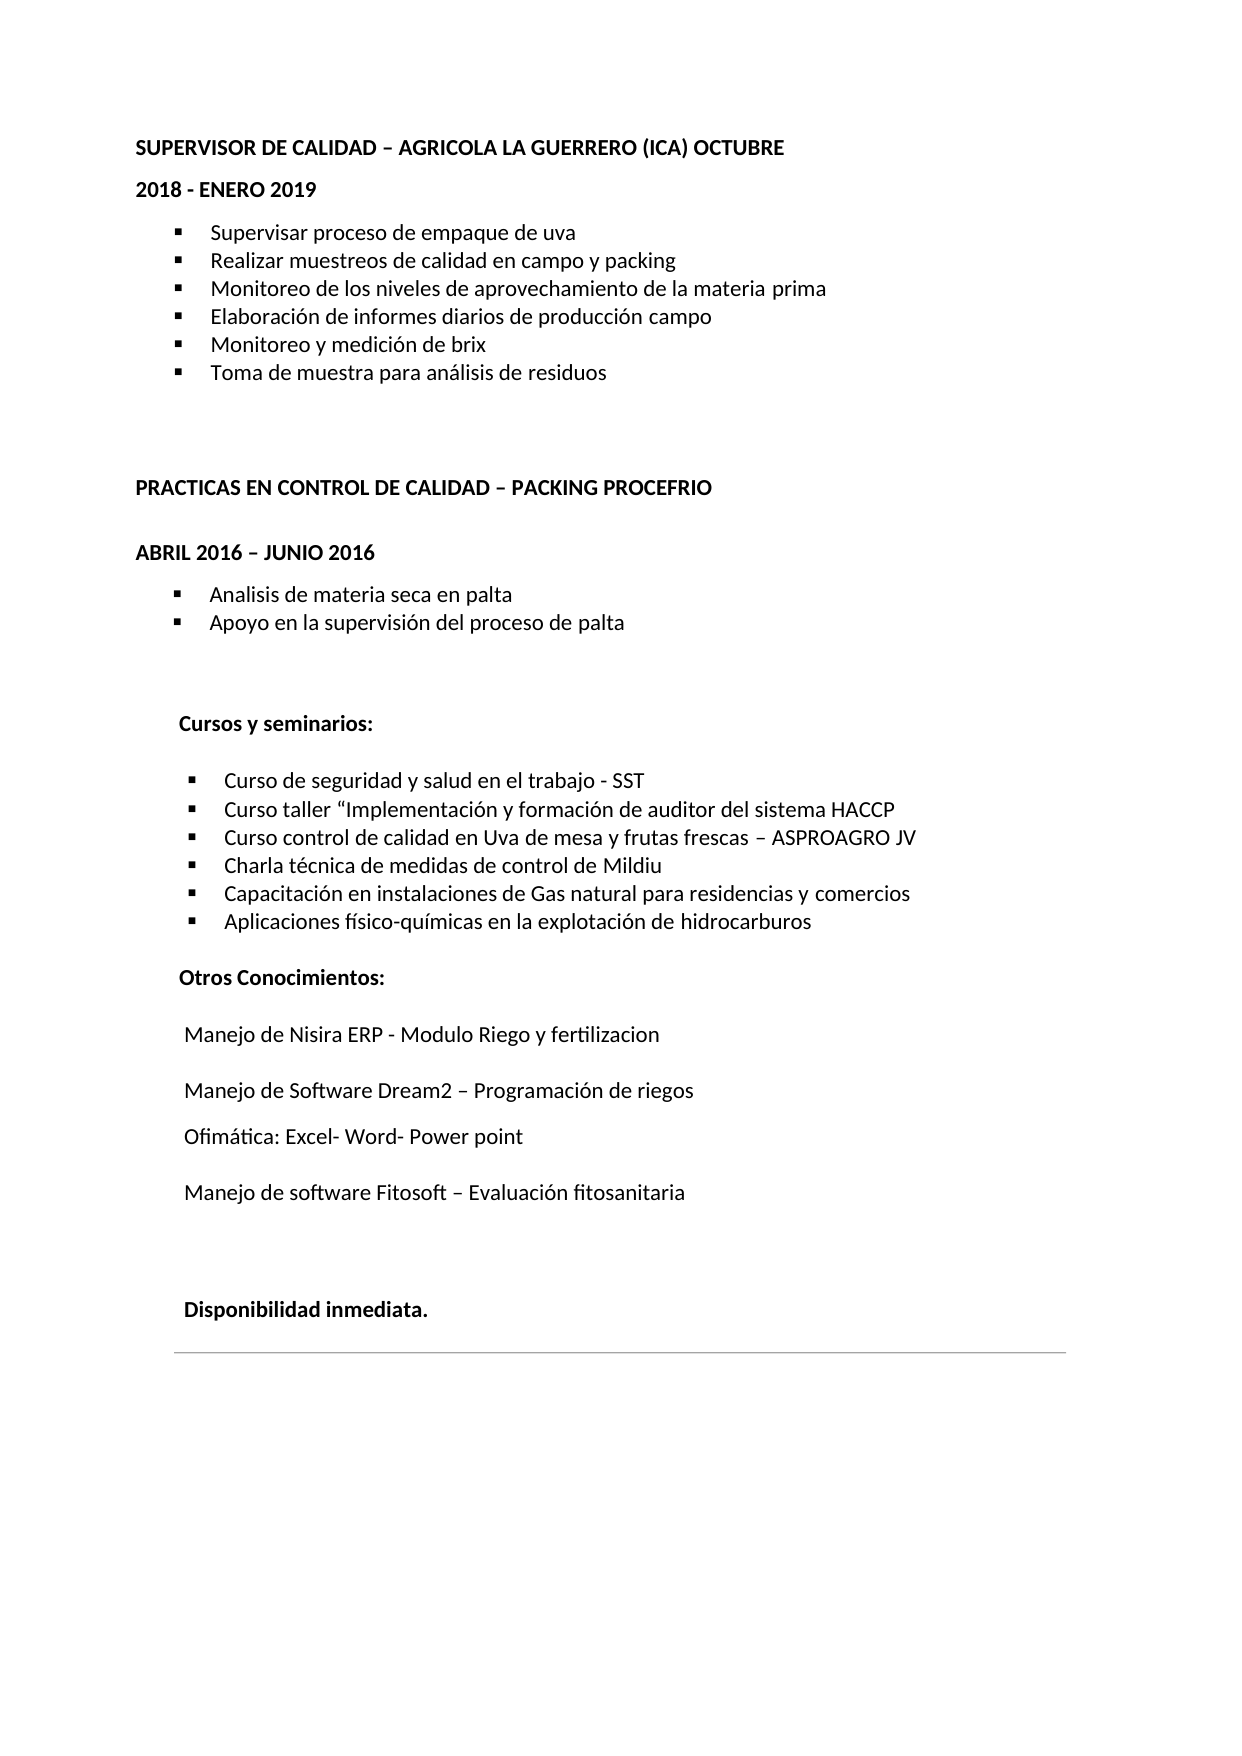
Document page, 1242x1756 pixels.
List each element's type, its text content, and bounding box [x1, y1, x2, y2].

list Apoyo en la supervisión del proceso de palta [172, 608, 1131, 636]
list Monitoreo de los niveles de aprovechamiento de la materia prima [173, 274, 1131, 302]
list Curso control de calidad en Uva de mesa y frutas frescas – ASPROAGRO JV [187, 823, 1131, 851]
subtitle Cursos y seminarios: [179, 709, 1131, 738]
list Curso taller “Implementación y formación de auditor del sistema HACCP [187, 795, 1131, 823]
subtitle PRACTICAS EN CONTROL DE CALIDAD – PACKING PROCEFRIO [135, 473, 746, 501]
text Manejo de Software Dream2 – Programación de riegos Ofimática: Excel- Word- Power point [184, 1076, 747, 1150]
list Charla técnica de medidas de control de Mildiu [187, 851, 1131, 879]
list Capacitación en instalaciones de Gas natural para residencias y comercios [187, 879, 1131, 907]
list Supervisar proceso de empaque de uva [173, 218, 1131, 246]
text Manejo de Nisira ERP - Modulo Riego y fertilizacion [184, 1020, 1131, 1048]
list Curso de seguridad y salud en el trabajo - SST [187, 767, 1131, 795]
subtitle Otros Conocimientos: [179, 963, 1131, 991]
list Toma de muestra para análisis de residuos [173, 358, 1131, 386]
list Realizar muestreos de calidad en campo y packing [173, 246, 1131, 274]
text Manejo de software Fitosoft – Evaluación fitosanitaria [184, 1178, 1131, 1206]
list Elaboración de informes diarios de producción campo [173, 302, 1131, 330]
list Aplicaciones físico-químicas en la explotación de hidrocarburos [187, 907, 1131, 935]
subtitle SUPERVISOR DE CALIDAD – AGRICOLA LA GUERRERO (ICA) OCTUBRE 2018 - ENERO 2019 [135, 133, 832, 204]
text Disponibilidad inmediata. [184, 1295, 1131, 1323]
list Monitoreo y medición de brix [173, 330, 1131, 358]
list Analisis de materia seca en palta [172, 580, 1131, 608]
subtitle ABRIL 2016 – JUNIO 2016 [135, 538, 746, 566]
